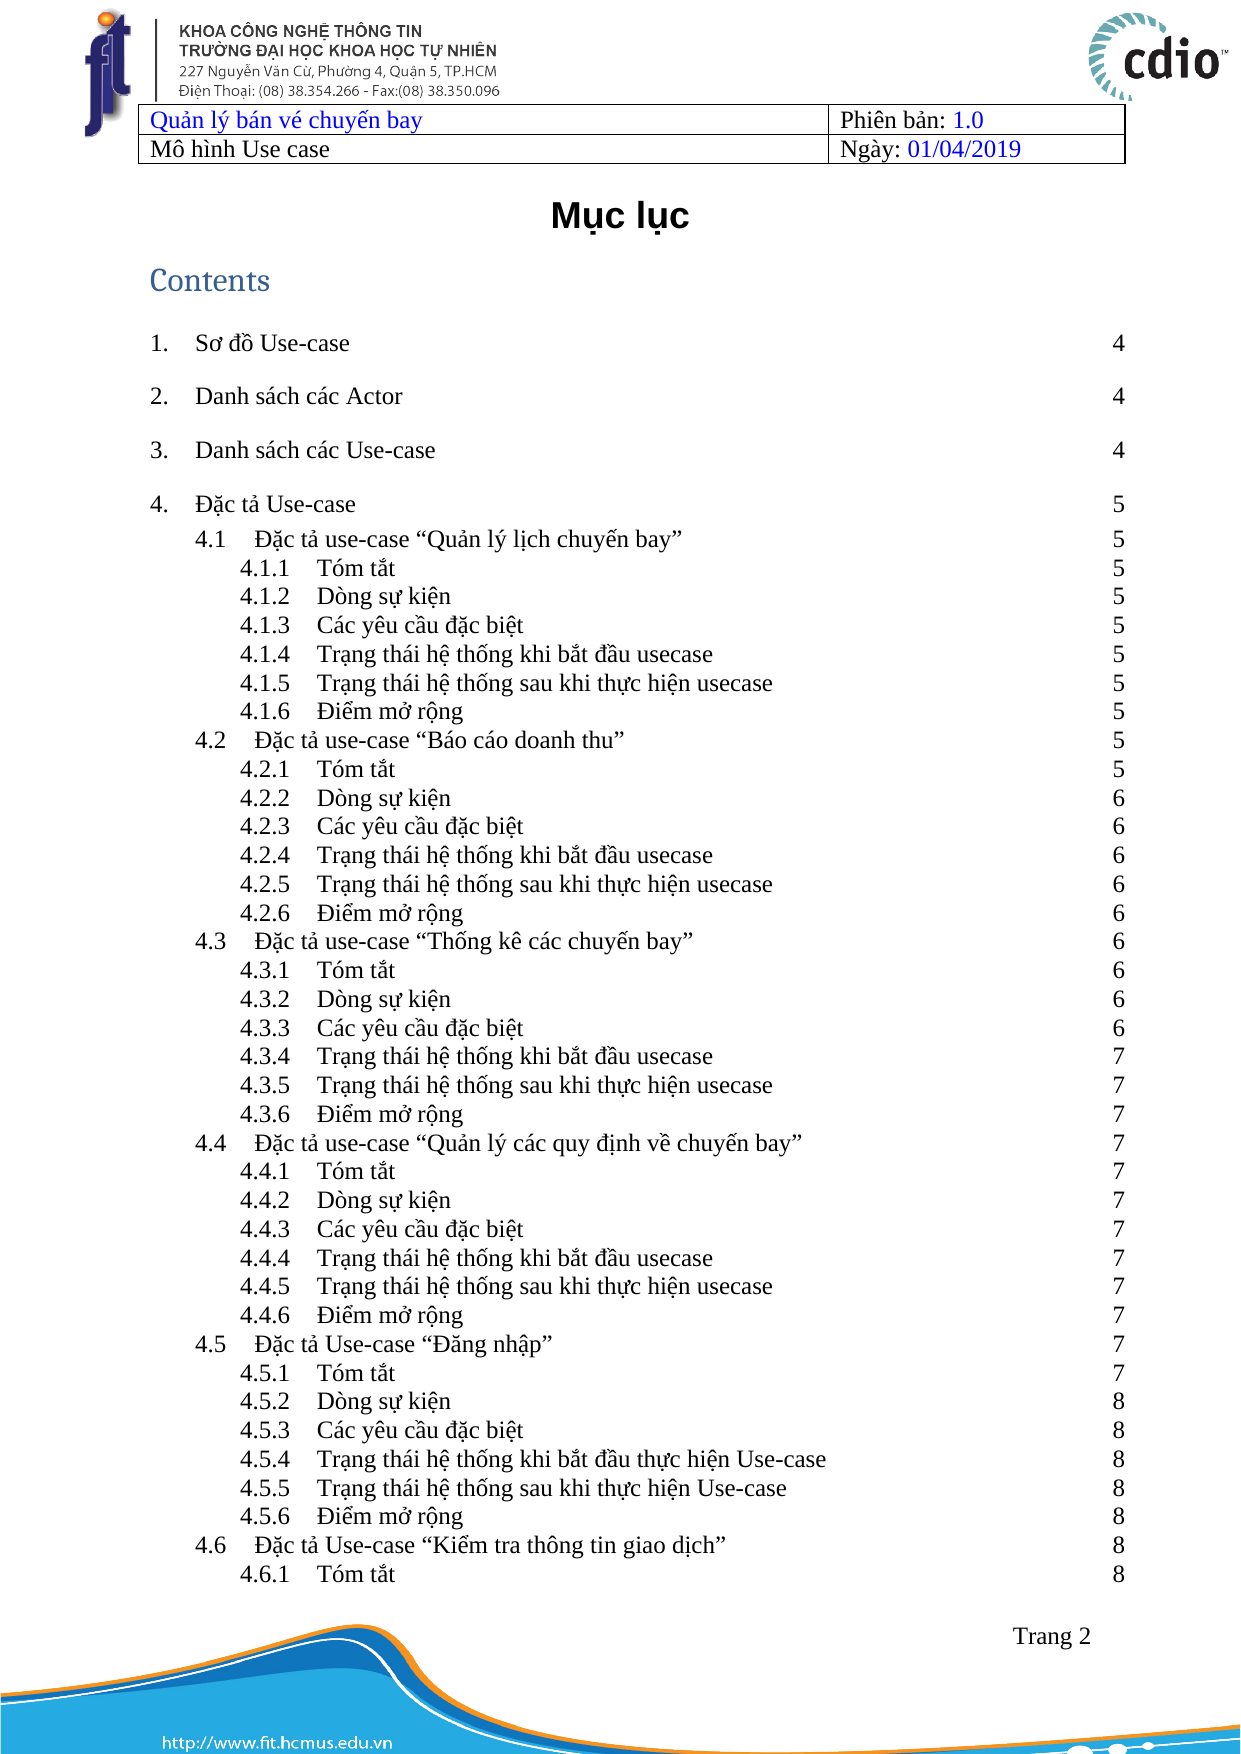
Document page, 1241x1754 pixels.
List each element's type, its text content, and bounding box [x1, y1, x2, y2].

picture [61, 1, 1241, 161]
picture [829, 135, 1124, 161]
picture [139, 105, 828, 134]
title Mục lục [150, 193, 1090, 236]
picture [139, 135, 828, 161]
picture [0, 1621, 1241, 1754]
picture [829, 105, 1124, 134]
